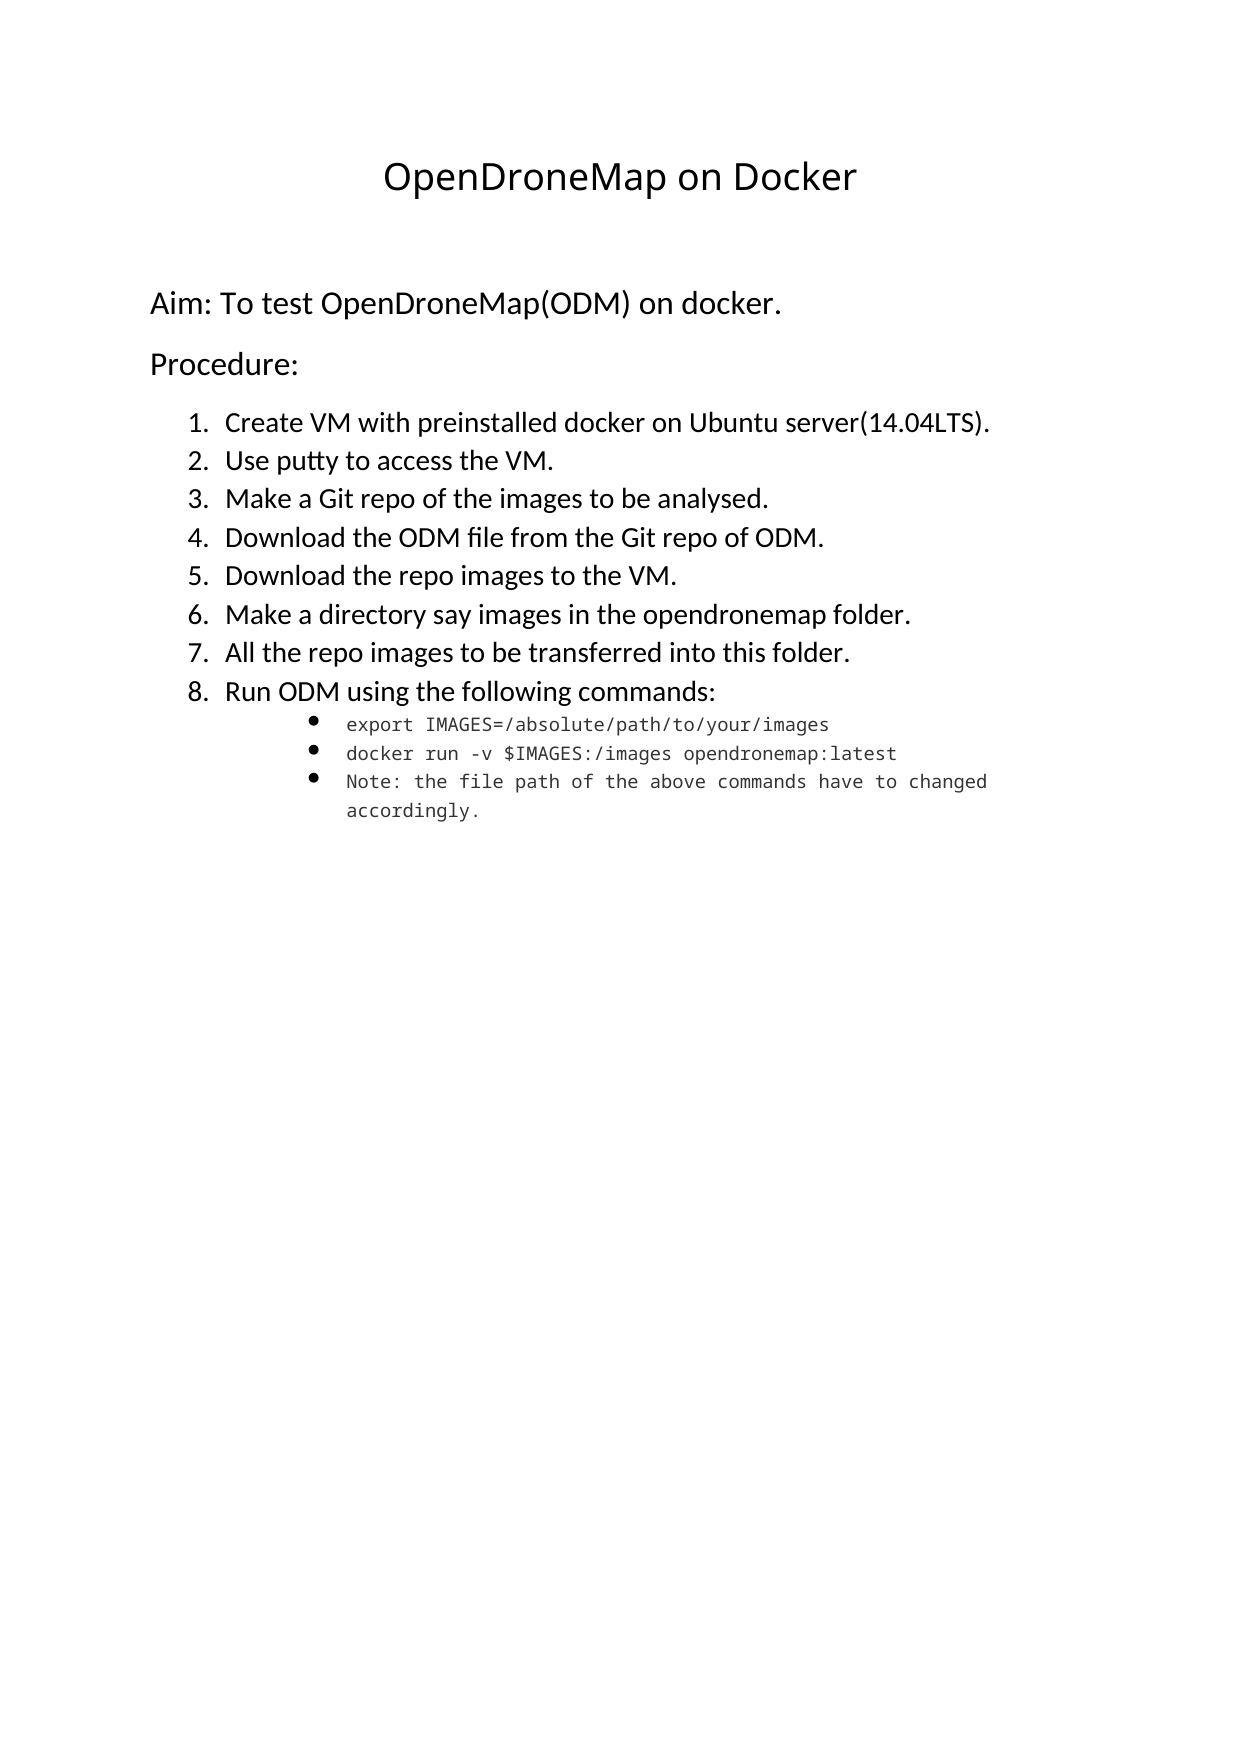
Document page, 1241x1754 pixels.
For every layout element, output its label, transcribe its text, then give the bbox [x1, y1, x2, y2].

text OpenDroneMap on Docker [150, 150, 1090, 201]
list Create VM with preinstalled docker on Ubuntu server(14.04LTS). [187, 404, 1090, 439]
text Procedure: [150, 343, 1090, 384]
list Download the repo images to the VM. [187, 557, 1090, 593]
list Make a directory say images in the opendronemap folder. [187, 596, 1090, 631]
list Make a Git repo of the images to be analysed. [187, 481, 1090, 516]
list All the repo images to be transferred into this folder. [187, 634, 1090, 670]
list docker run -v $IMAGES:/images opendronemap:latest [308, 740, 1090, 766]
text Aim: To test OpenDroneMap(ODM) on docker. [150, 282, 1090, 323]
list Download the ODM file from the Git repo of ODM. [187, 519, 1090, 554]
list export IMAGES=/absolute/path/to/your/images [308, 711, 1090, 738]
list Note: the file path of the above commands have to changed accordingly. [308, 768, 1090, 822]
list Run ODM using the following commands: [187, 673, 1090, 708]
list Use putty to access the VM. [187, 442, 1090, 478]
